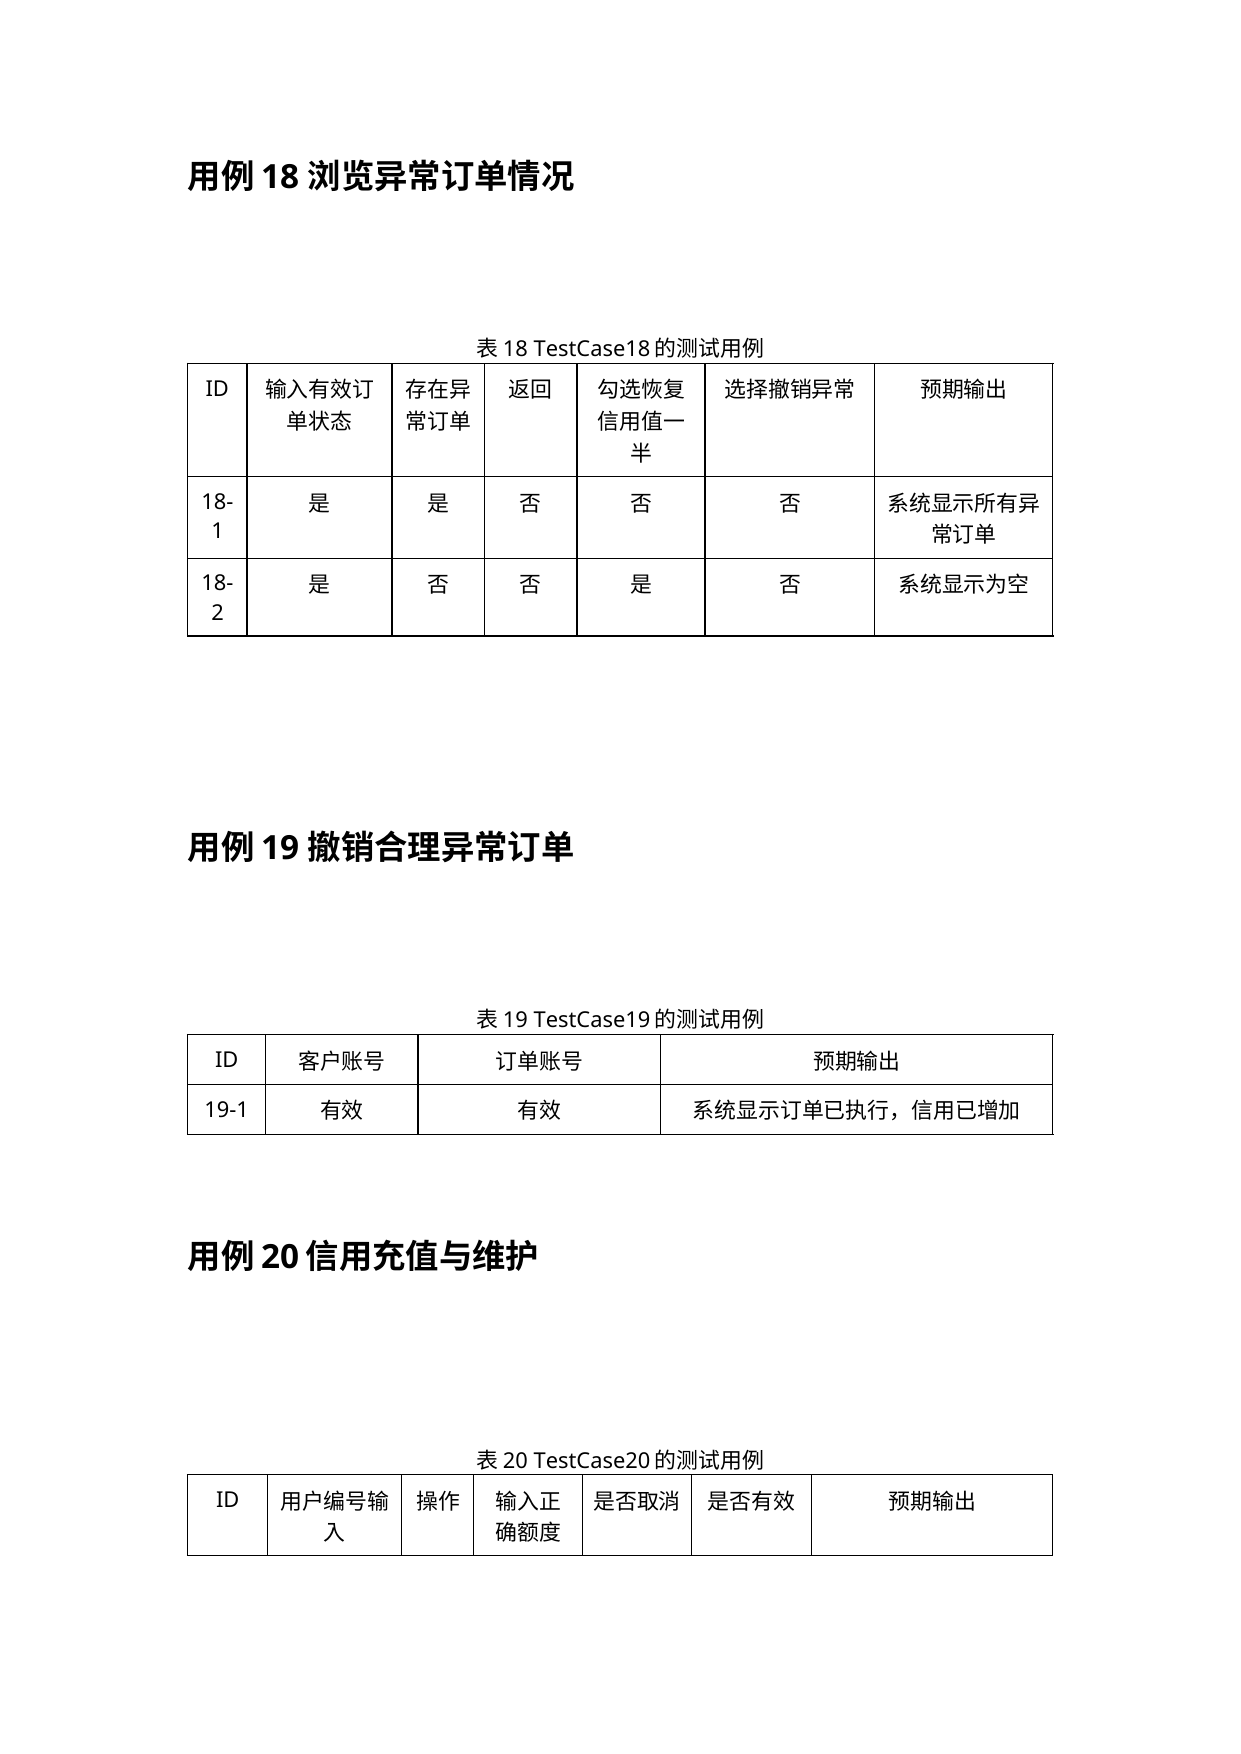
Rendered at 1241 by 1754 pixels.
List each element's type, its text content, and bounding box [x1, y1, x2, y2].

table_header 订单账号 [419, 1035, 660, 1084]
table_cell 18-1 [188, 477, 246, 557]
table_cell 是 [393, 477, 484, 557]
text 表18 TestCase18的测试用例 [187, 331, 1053, 363]
table_cell 是 [248, 559, 391, 635]
table_cell 否 [578, 477, 704, 557]
table_header 勾选恢复信用值一半 [578, 364, 704, 476]
table_header 操作 [402, 1475, 473, 1555]
text 表20 TestCase20的测试用例 [187, 1443, 1053, 1474]
table_cell 19-1 [188, 1085, 265, 1133]
table_header ID [188, 364, 246, 476]
table_header ID [188, 1035, 265, 1084]
subtitle 用例18 浏览异常订单情况 [187, 150, 1053, 198]
table_cell 否 [393, 559, 484, 635]
table_cell 是 [578, 559, 704, 635]
table_header 预期输出 [661, 1035, 1052, 1084]
table_cell 否 [485, 559, 576, 635]
table_cell 系统显示为空 [875, 559, 1052, 635]
table_header 返回 [485, 364, 576, 476]
table_cell 有效 [419, 1085, 660, 1133]
table_header 预期输出 [875, 364, 1052, 476]
table_cell 有效 [266, 1085, 417, 1133]
table_header 是否有效 [692, 1475, 811, 1555]
table_cell 否 [706, 477, 874, 557]
table_cell 18-2 [188, 559, 246, 635]
table_cell 系统显示订单已执行，信用已增加 [661, 1085, 1052, 1133]
table_cell 否 [706, 559, 874, 635]
text 表19 TestCase19的测试用例 [187, 1002, 1053, 1034]
subtitle 用例19 撤销合理异常订单 [187, 821, 1053, 869]
table_header 预期输出 [812, 1475, 1052, 1555]
table_header 输入正确额度 [474, 1475, 582, 1555]
table_cell 是 [248, 477, 391, 557]
table_cell 系统显示所有异常订单 [875, 477, 1052, 557]
table_header 存在异常订单 [393, 364, 484, 476]
table_header 是否取消 [583, 1475, 691, 1555]
table_header 客户账号 [266, 1035, 417, 1084]
subtitle 用例20信用充值与维护 [187, 1230, 1053, 1278]
table_header 输入有效订单状态 [248, 364, 391, 476]
table_cell 否 [485, 477, 576, 557]
table_header 用户编号输入 [268, 1475, 401, 1555]
table_header ID [188, 1475, 267, 1555]
table_header 选择撤销异常 [706, 364, 874, 476]
